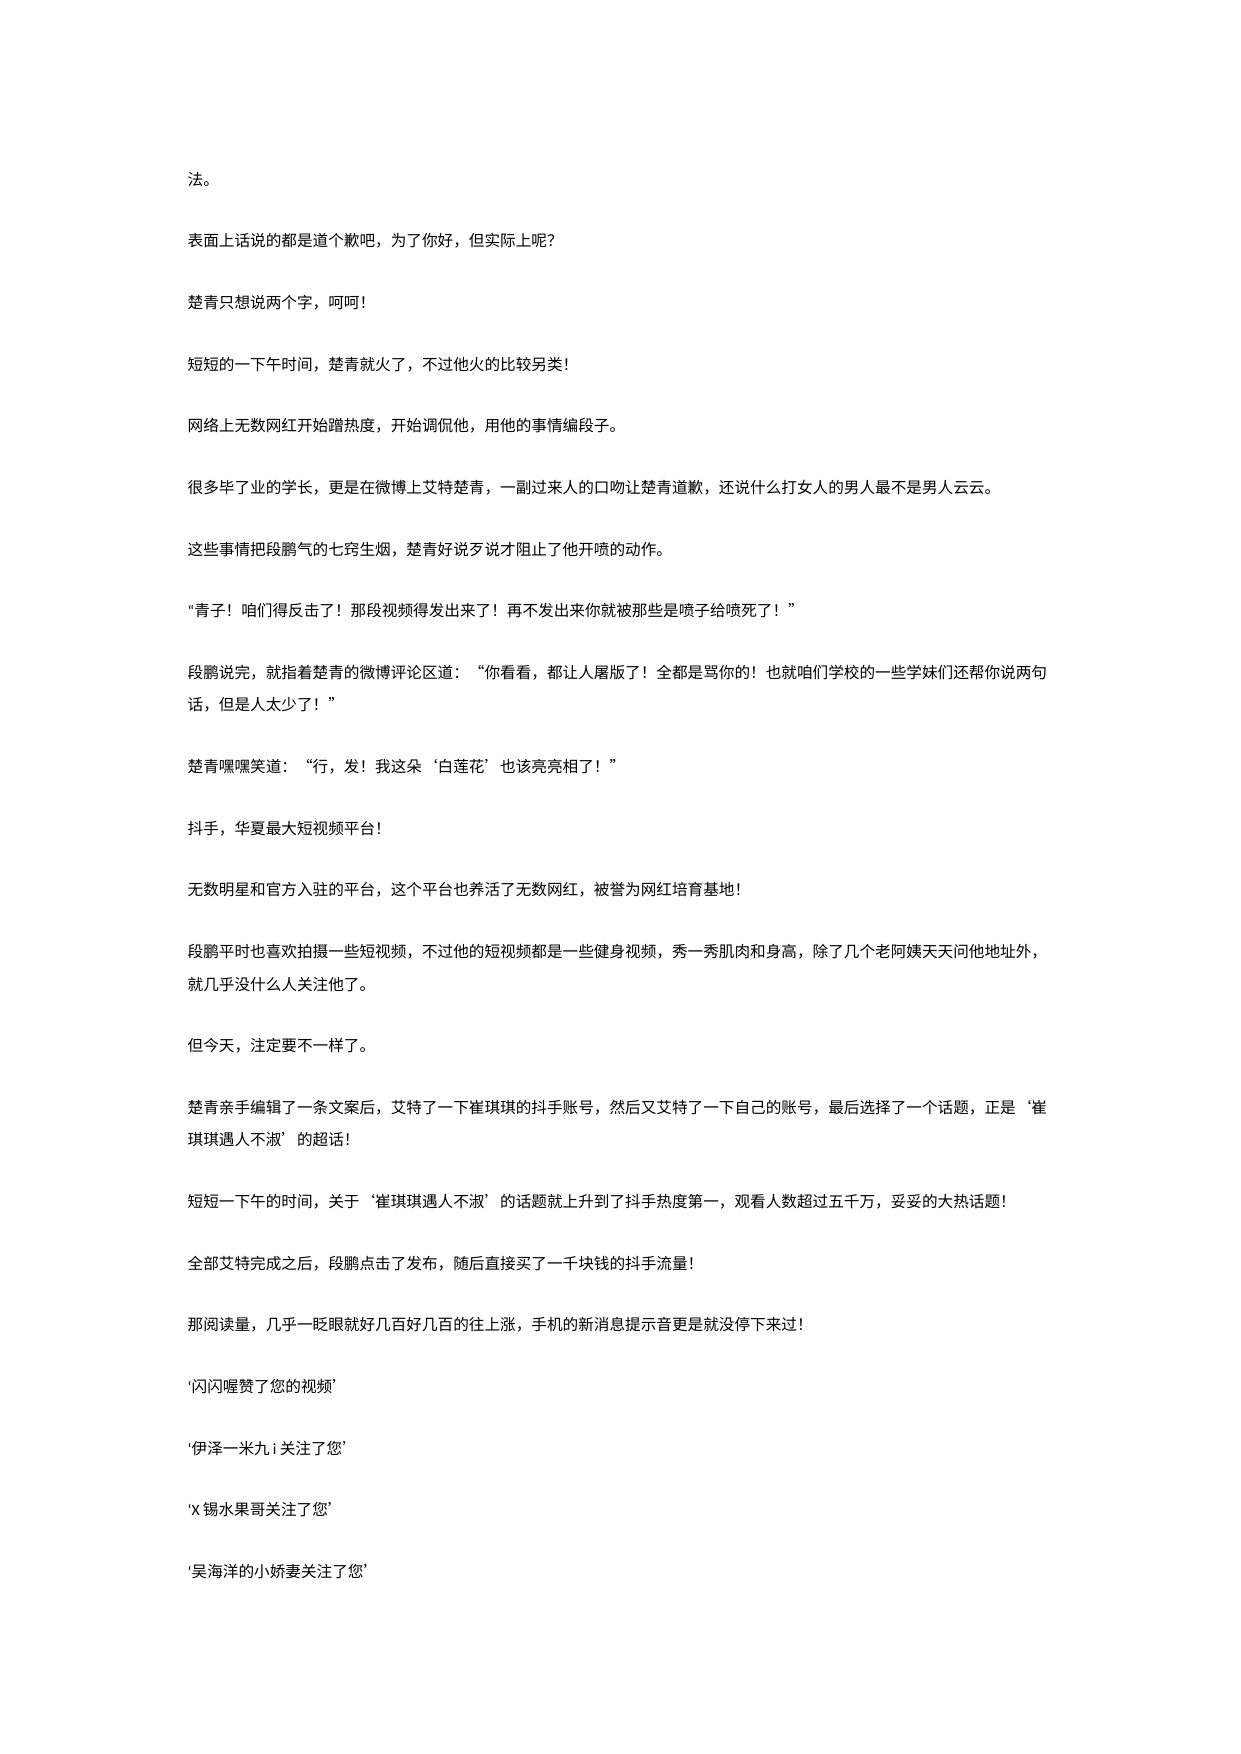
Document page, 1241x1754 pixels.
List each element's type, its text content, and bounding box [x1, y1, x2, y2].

text 很多毕了业的学长，更是在微博上艾特楚青，一副过来人的口吻让楚青道歉，还说什么打女人的男人最不是男人云云。 [187, 470, 1053, 503]
text 全部艾特完成之后，段鹏点击了发布，随后直接买了一千块钱的抖手流量！ [187, 1246, 1053, 1279]
text ‘伊泽一米九i关注了您’ [187, 1431, 1053, 1464]
text 这些事情把段鹏气的七窍生烟，楚青好说歹说才阻止了他开喷的动作。 [187, 532, 1053, 564]
text 但今天，注定要不一样了。 [187, 1029, 1053, 1061]
text 楚青亲手编辑了一条文案后，艾特了一下崔琪琪的抖手账号，然后又艾特了一下自己的账号，最后选择了一个话题，正是‘崔琪琪遇人不淑’的超话！ [187, 1090, 1053, 1155]
text 段鹏平时也喜欢拍摄一些短视频，不过他的短视频都是一些健身视频，秀一秀肌肉和身高，除了几个老阿姨天天问他地址外，就几乎没什么人关注他了。 [187, 934, 1053, 999]
text ‘吴海洋的小娇妻关注了您’ [187, 1554, 1053, 1587]
text “青子！咱们得反击了！那段视频得发出来了！再不发出来你就被那些是喷子给喷死了！” [187, 594, 1053, 626]
text 楚青嘿嘿笑道：“行，发！我这朵‘白莲花’也该亮亮相了！” [187, 749, 1053, 782]
text 楚青只想说两个字，呵呵！ [187, 285, 1053, 318]
text 表面上话说的都是道个歉吧，为了你好，但实际上呢？ [187, 224, 1053, 256]
text ‘X锡水果哥关注了您’ [187, 1493, 1053, 1525]
text 无数明星和官方入驻的平台，这个平台也养活了无数网红，被誉为网红培育基地！ [187, 873, 1053, 905]
text 网络上无数网红开始蹭热度，开始调侃他，用他的事情编段子。 [187, 409, 1053, 441]
text 抖手，华夏最大短视频平台！ [187, 811, 1053, 844]
text 那阅读量，几乎一眨眼就好几百好几百的往上涨，手机的新消息提示音更是就没停下来过！ [187, 1308, 1053, 1340]
text 短短一下午的时间，关于‘崔琪琪遇人不淑’的话题就上升到了抖手热度第一，观看人数超过五千万，妥妥的大热话题！ [187, 1184, 1053, 1217]
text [187, 162, 1053, 194]
text ‘闪闪喔赞了您的视频’ [187, 1369, 1053, 1402]
text 段鹏说完，就指着楚青的微博评论区道：“你看看，都让人屠版了！全都是骂你的！也就咱们学校的一些学妹们还帮你说两句话，但是人太少了！” [187, 655, 1053, 720]
text 短短的一下午时间，楚青就火了，不过他火的比较另类！ [187, 347, 1053, 379]
